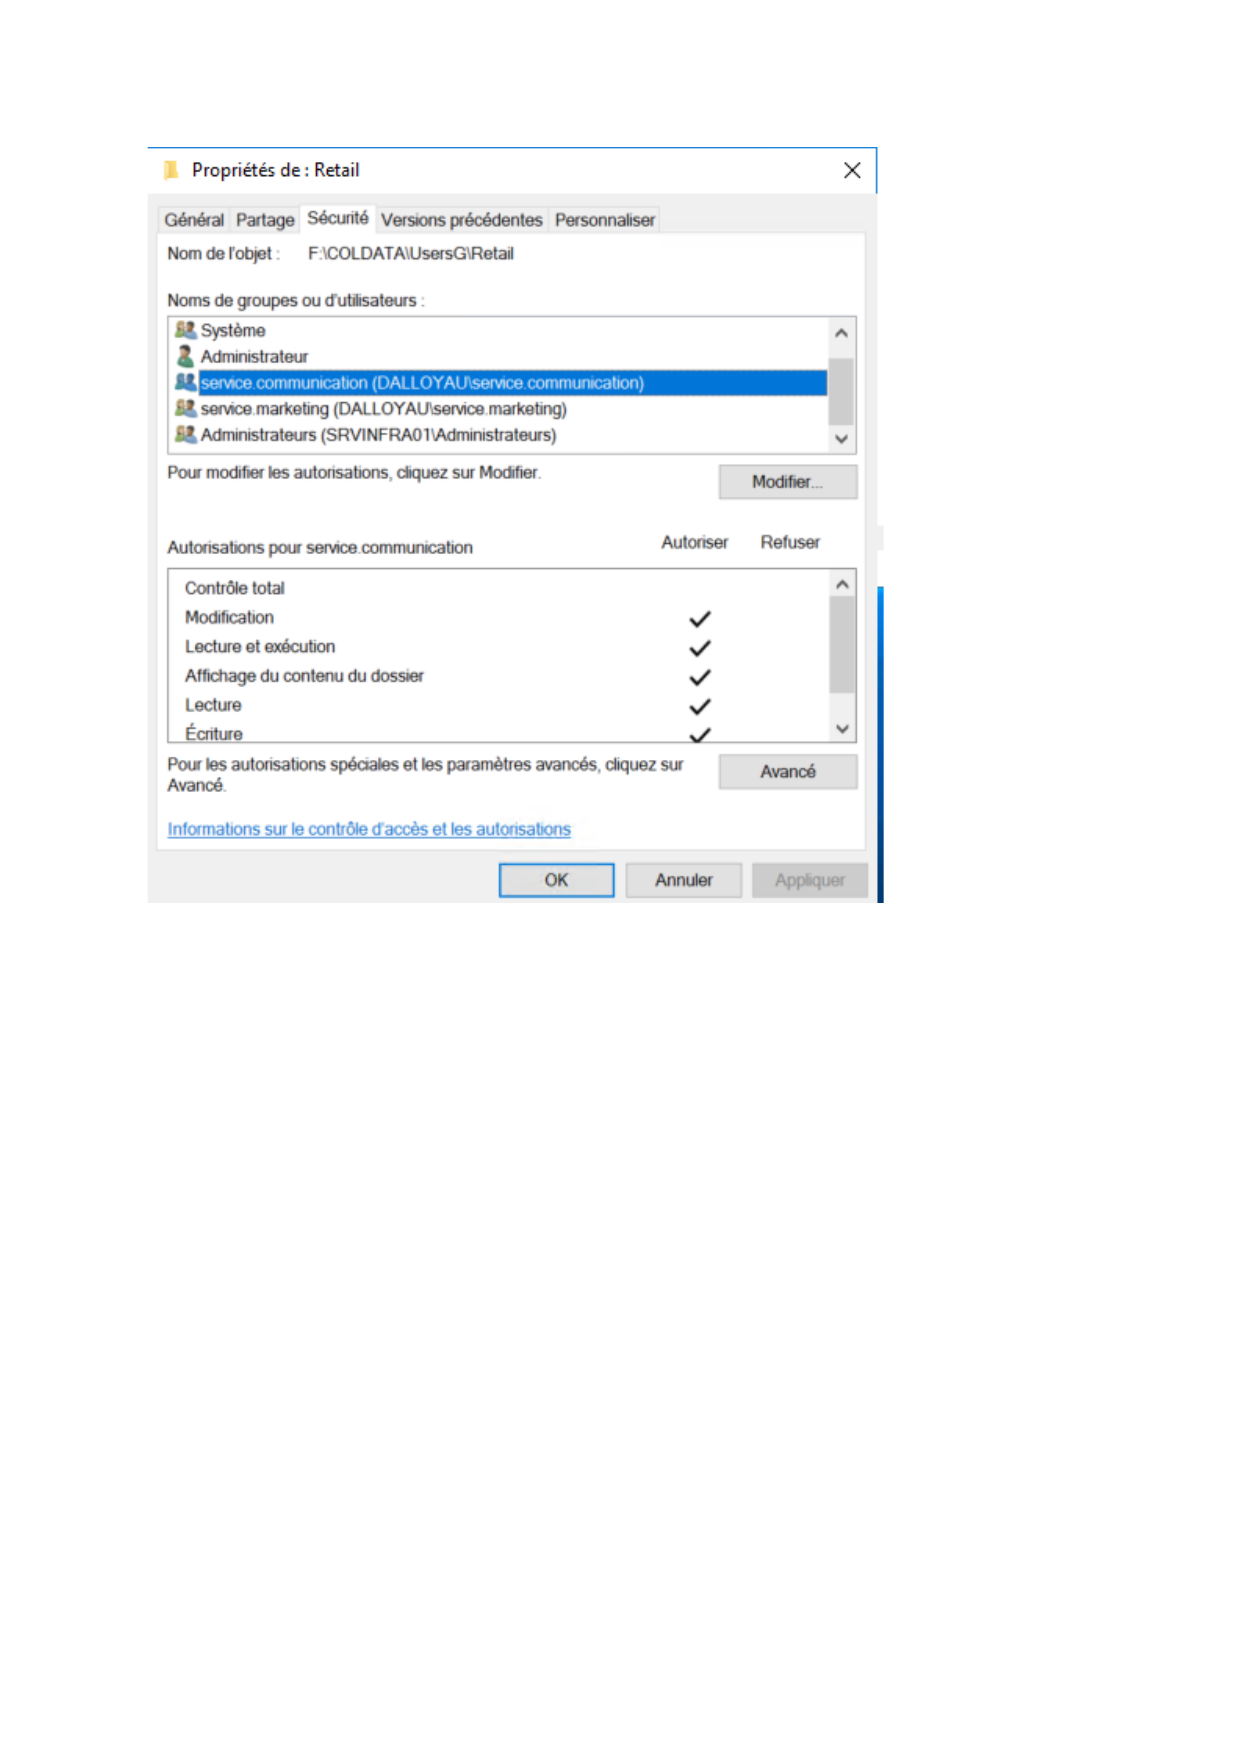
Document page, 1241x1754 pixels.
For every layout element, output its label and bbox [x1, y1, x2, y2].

picture [147, 147, 884, 903]
